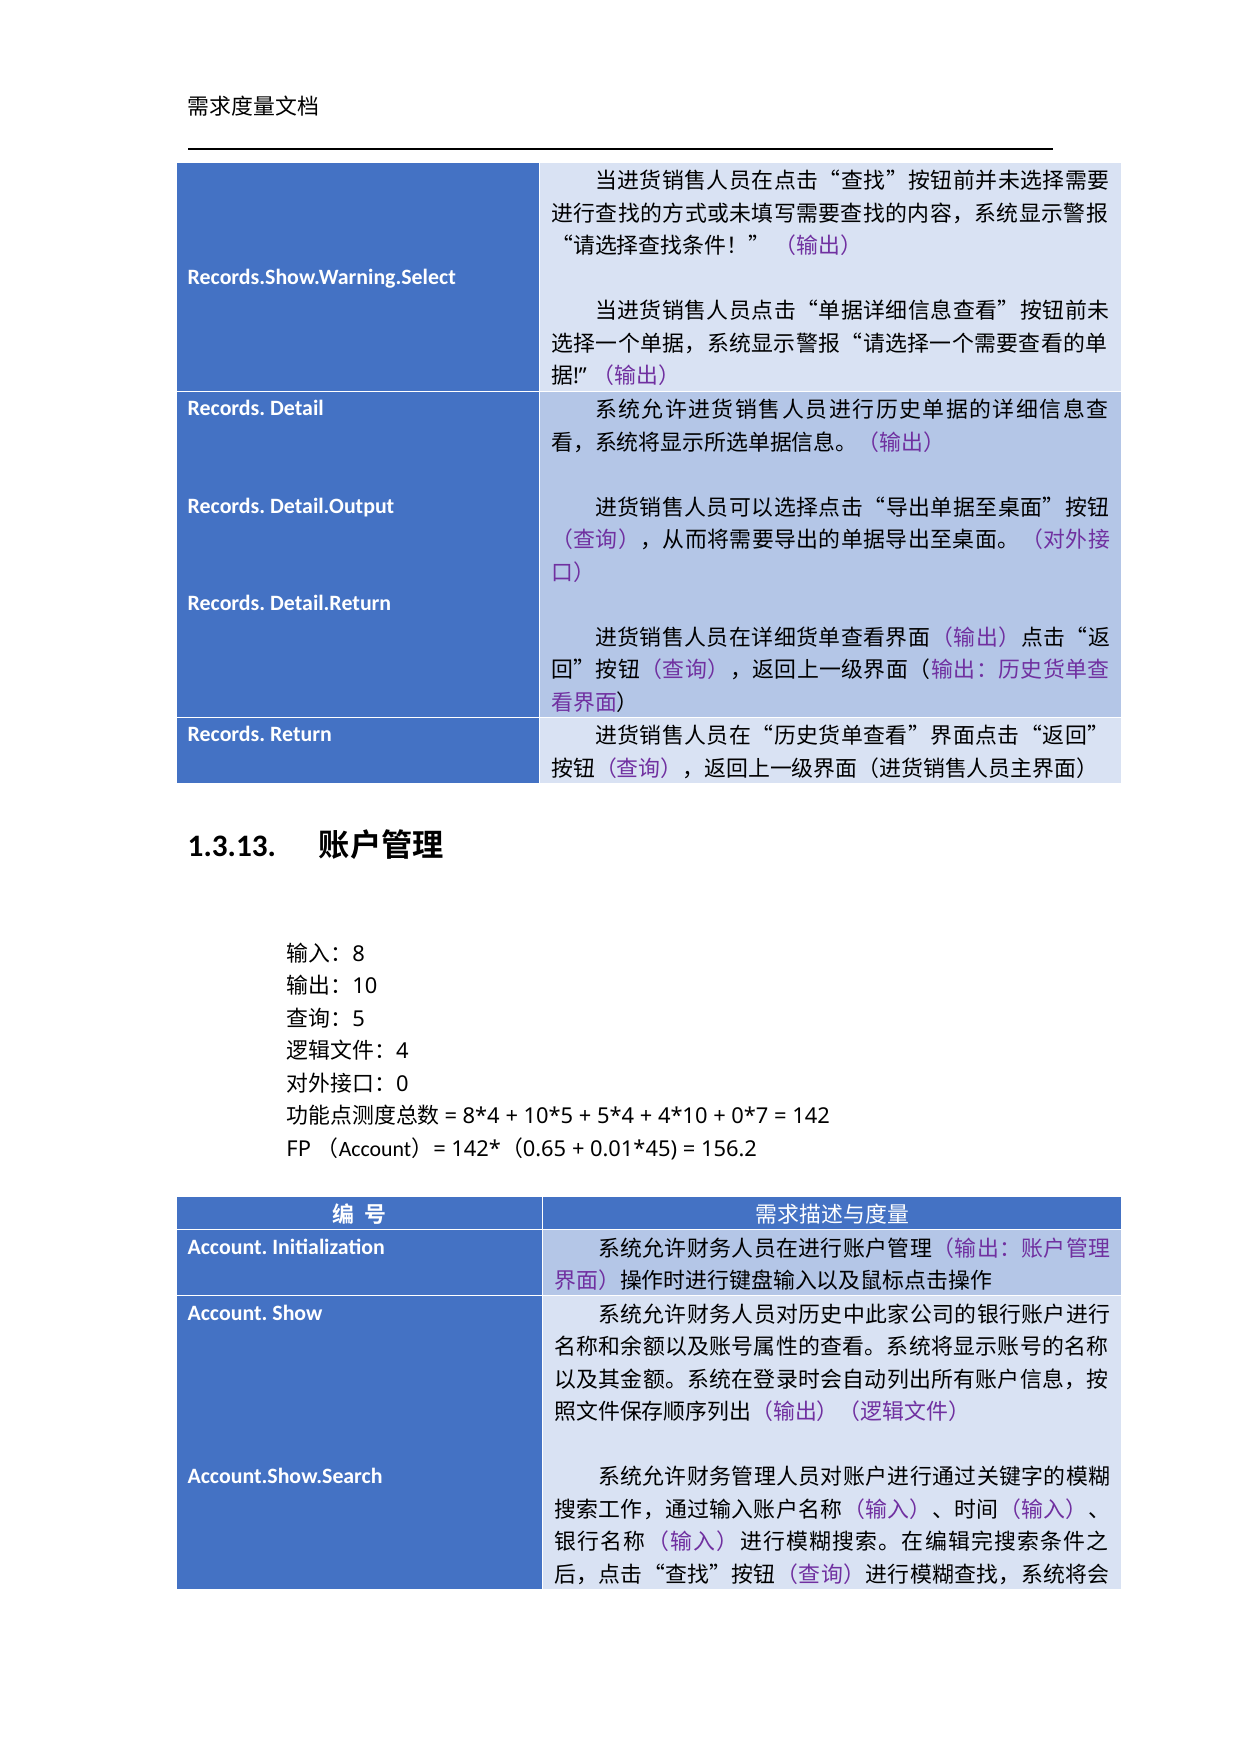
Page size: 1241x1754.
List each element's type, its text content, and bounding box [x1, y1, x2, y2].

table_cell Records. Detail Records. Detail.Output Records. Detail.Return [177, 392, 539, 717]
table_header 需求描述与度量 [543, 1197, 1121, 1229]
table_cell Records. Return [177, 718, 539, 783]
table_cell Records.Show Records.Show.Search Records.Show.Detail Records.Show.Warning.Finish Records.Show.Warning.Select [177, 163, 539, 391]
text FP （Account）= 142*（0.65 + 0.01*45) = 156.2 [187, 1131, 1053, 1163]
table_cell Account. Initialization [177, 1230, 542, 1295]
text 对外接口：0 [187, 1066, 1053, 1098]
text 输入：8 [187, 936, 1053, 968]
text 逻辑文件：4 [187, 1033, 1053, 1066]
table_cell 进货销售人员在“历史货单查看”界面点击“返回”按钮（查询），返回上一级界面（进货销售人员主界面） [540, 718, 1121, 783]
table_cell 系统允许进货销售人员进行历史单据的详细信息查看，系统将显示所选单据信息。（输出） 进货销售人员可以选择点击“导出单据至桌面”按钮（查询），从而将需要导出的单据导出至桌面。（对外接口） 进货销售人员在详细货单查看界面（输出）点击“返回”按钮（查询），返回上一级界面（输出：历史货单查看界面） [540, 392, 1121, 717]
table_cell Account. Show Account.Show.Search Account.Show.Search.Warning [177, 1296, 542, 1589]
text 输出：10 [187, 968, 1053, 1001]
text 功能点测度总数 = 8*4 + 10*5 + 5*4 + 4*10 + 0*7 = 142 [187, 1098, 1053, 1131]
subtitle 账户管理 [187, 811, 1053, 876]
table_header 编 号 [177, 1197, 542, 1229]
table_cell 系统允许财务人员在进行账户管理（输出：账户管理界面）操作时进行键盘输入以及鼠标点击操作 [543, 1230, 1121, 1295]
text 查询：5 [187, 1001, 1053, 1033]
